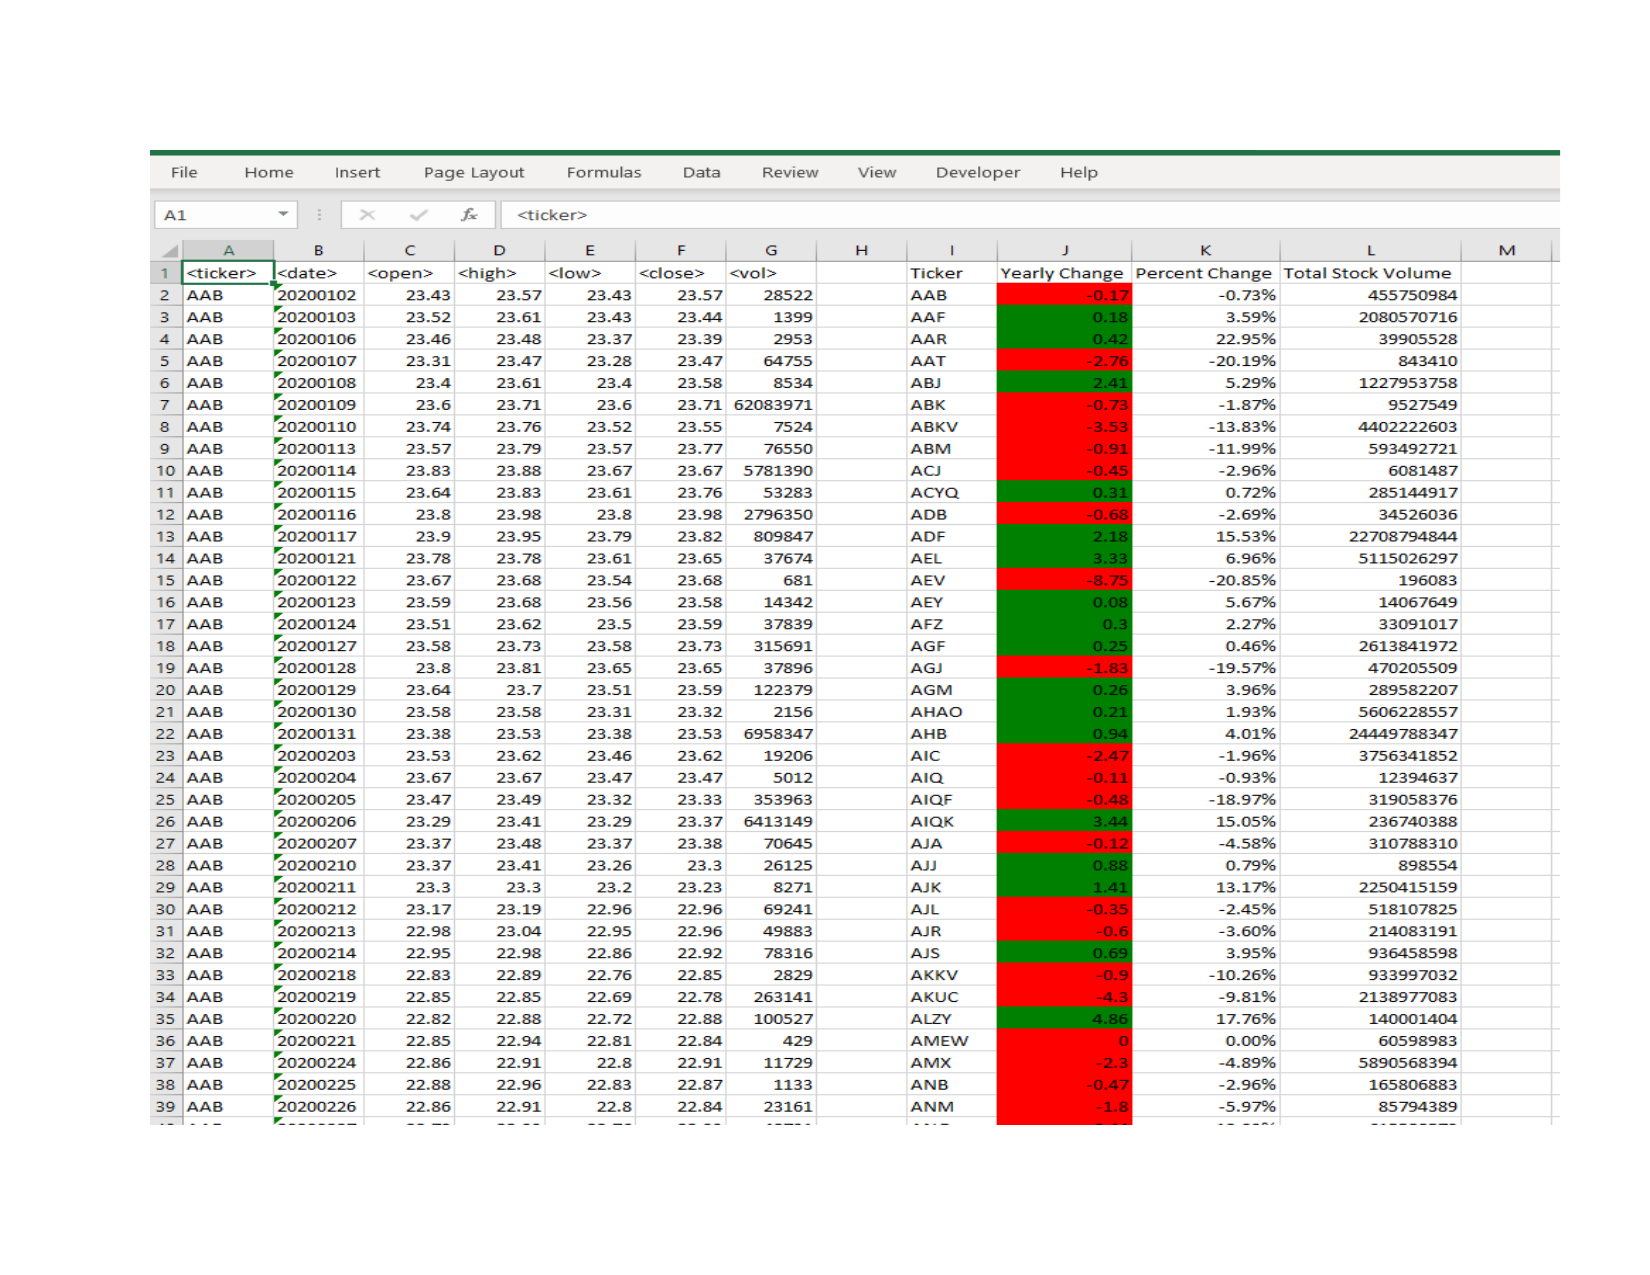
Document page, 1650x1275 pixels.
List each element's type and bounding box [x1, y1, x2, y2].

picture [150, 150, 1561, 1125]
